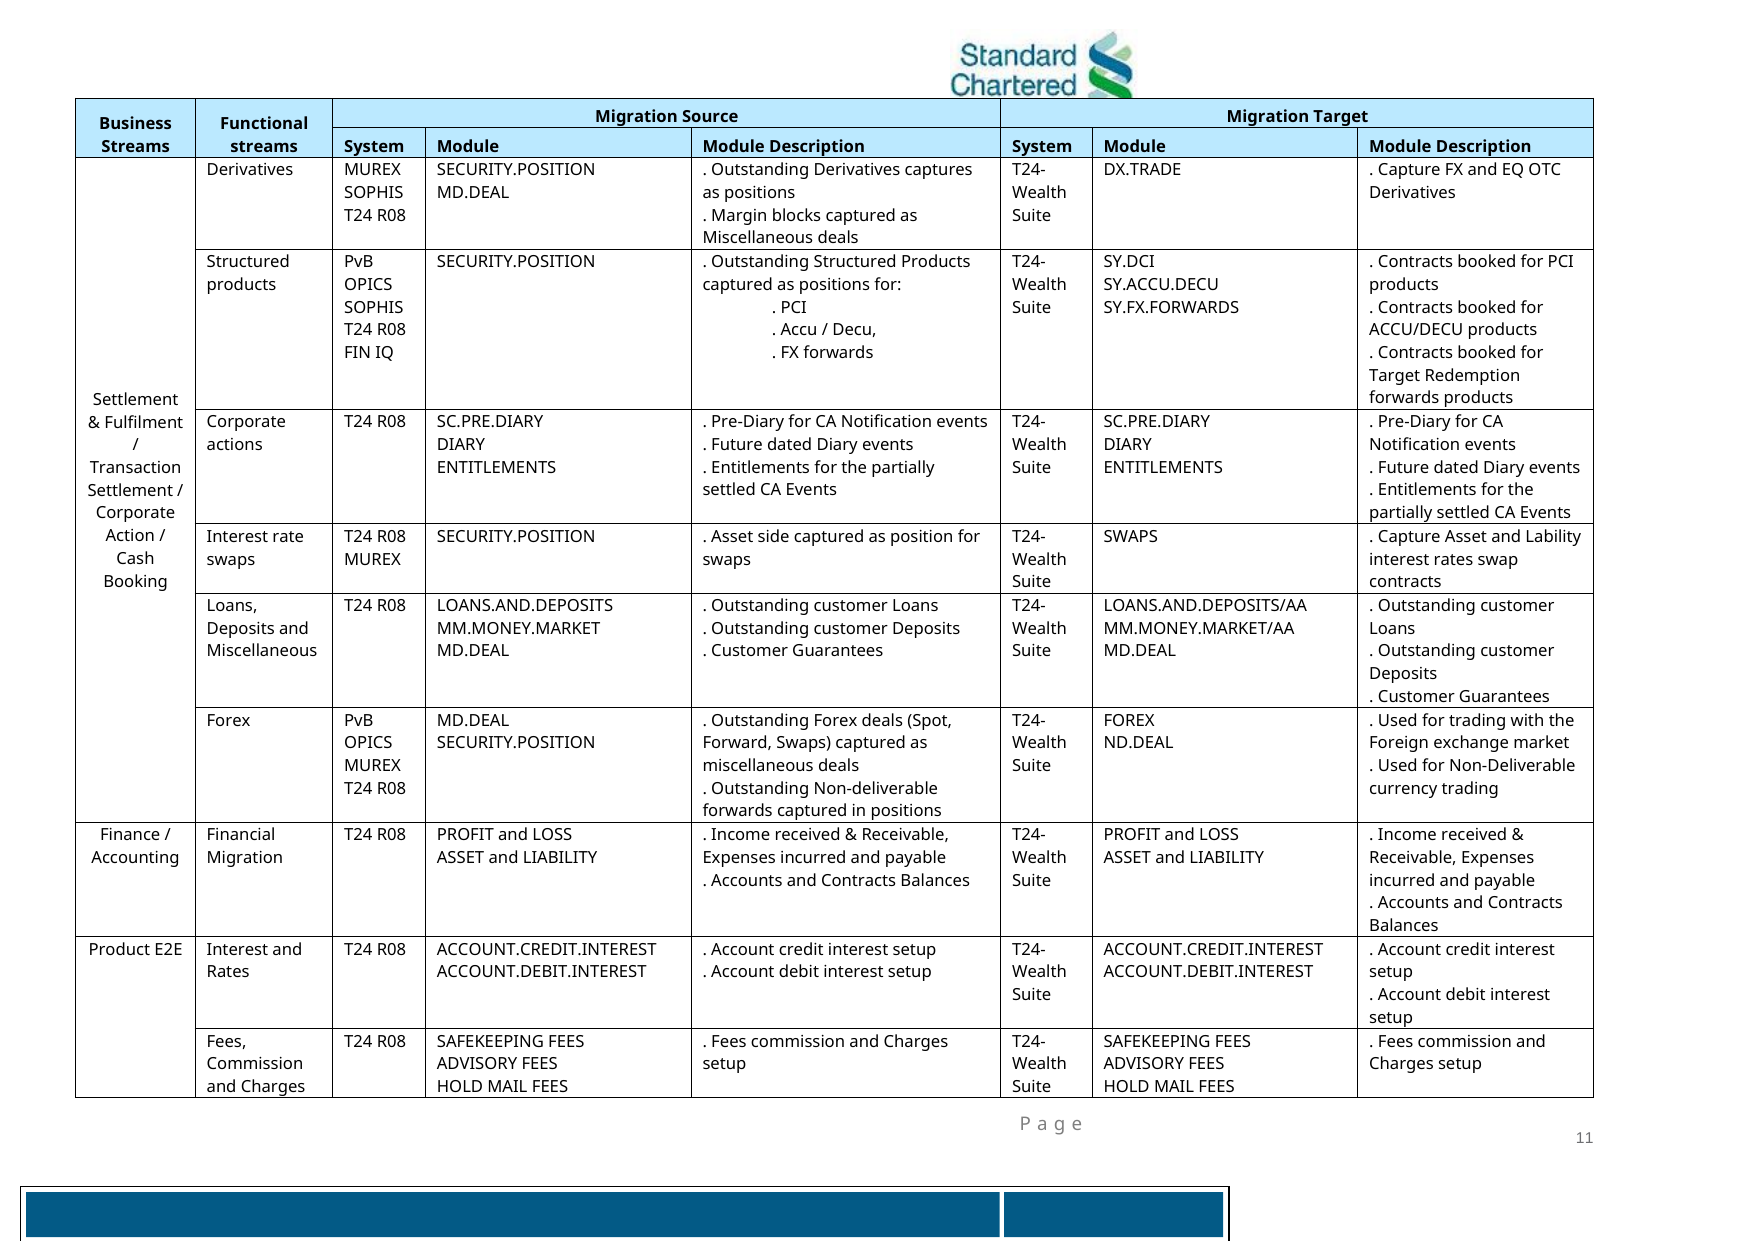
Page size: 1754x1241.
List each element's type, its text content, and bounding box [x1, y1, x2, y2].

table_cell LOANS.AND.DEPOSITS/AA MM.MONEY.MARKET/AA MD.DEAL [1093, 594, 1357, 707]
table_cell PvB OPICS MUREX T24 R08 [333, 708, 425, 822]
table_cell SC.PRE.DIARY DIARY ENTITLEMENTS [1093, 410, 1357, 523]
table_cell SWAPS [1093, 524, 1357, 592]
table_cell T24 R08 [333, 823, 425, 936]
table_cell Financial Migration [196, 823, 332, 936]
table_cell . Outstanding Derivatives captures as positions . Margin blocks captured as Miscellaneous deals [692, 158, 1000, 249]
table_cell Settlement & Fulfilment / Transaction Settlement / Corporate Action / Cash Booking [76, 158, 195, 822]
table_cell . Account credit interest setup . Account debit interest setup [692, 937, 1000, 1028]
table_cell PROFIT and LOSS ASSET and LIABILITY [426, 823, 691, 936]
table_cell . Account credit interest setup . Account debit interest setup [1358, 937, 1593, 1028]
table_cell . Outstanding Forex deals (Spot, Forward, Swaps) captured as miscellaneous deals . Outstanding Non-deliverable forwards captured in positions [692, 708, 1000, 822]
table_cell T24-Wealth Suite [1001, 823, 1092, 936]
table_cell . Contracts booked for PCI products . Contracts booked for ACCU/DECU products . Contracts booked for Target Redemption forwards products [1358, 250, 1593, 409]
table_cell Structured products [196, 250, 332, 409]
table_cell SECURITY.POSITION [426, 250, 691, 409]
table_cell . Asset side captured as position for swaps [692, 524, 1000, 592]
table_cell SECURITY.POSITION MD.DEAL [426, 158, 691, 249]
table_header Functional streams [196, 99, 332, 157]
table_cell Derivatives [196, 158, 332, 249]
table_cell DX.TRADE [1093, 158, 1357, 249]
table_cell T24 R08 [333, 937, 425, 1028]
table_cell . Outstanding Structured Products captured as positions for: . PCI . Accu / Decu, . FX forwards [692, 250, 1000, 409]
table_cell System [1001, 128, 1092, 157]
table_cell Fees, Commission and Charges [196, 1029, 332, 1097]
table_cell Interest rate swaps [196, 524, 332, 592]
table_cell T24 R08 [333, 594, 425, 707]
table_cell SC.PRE.DIARY DIARY ENTITLEMENTS [426, 410, 691, 523]
table_cell T24-Wealth Suite [1001, 158, 1092, 249]
table_cell . Capture FX and EQ OTC Derivatives [1358, 158, 1593, 249]
table_cell T24 R08 [333, 1029, 425, 1097]
table_cell Forex [196, 708, 332, 822]
table_cell . Outstanding customer Loans . Outstanding customer Deposits . Customer Guarantees [692, 594, 1000, 707]
table_cell Module Description [692, 128, 1000, 157]
table_cell Corporate actions [196, 410, 332, 523]
table_cell SAFEKEEPING FEES ADVISORY FEES HOLD MAIL FEES [426, 1029, 691, 1097]
table_cell FOREX ND.DEAL [1093, 708, 1357, 822]
table_cell T24-Wealth Suite [1001, 594, 1092, 707]
table_cell SAFEKEEPING FEES ADVISORY FEES HOLD MAIL FEES [1093, 1029, 1357, 1097]
table_cell Interest and Rates [196, 937, 332, 1028]
table_cell . Used for trading with the Foreign exchange market . Used for Non-Deliverable currency trading [1358, 708, 1593, 822]
table_cell Module [1093, 128, 1357, 157]
table_cell . Capture Asset and Lability interest rates swap contracts [1358, 524, 1593, 592]
table_cell T24-Wealth Suite [1001, 410, 1092, 523]
table_cell MUREX SOPHIS T24 R08 [333, 158, 425, 249]
table_cell . Pre-Diary for CA Notification events . Future dated Diary events . Entitlements for the partially settled CA Events [1358, 410, 1593, 523]
table_cell MD.DEAL SECURITY.POSITION [426, 708, 691, 822]
table_cell . Income received & Receivable, Expenses incurred and payable . Accounts and Contracts Balances [692, 823, 1000, 936]
table_cell T24-Wealth Suite [1001, 937, 1092, 1028]
table_cell PROFIT and LOSS ASSET and LIABILITY [1093, 823, 1357, 936]
table_cell System [333, 128, 425, 157]
table_cell Loans, Deposits and Miscellaneous [196, 594, 332, 707]
table_cell . Income received & Receivable, Expenses incurred and payable . Accounts and Contracts Balances [1358, 823, 1593, 936]
table_cell PvB OPICS SOPHIS T24 R08 FIN IQ [333, 250, 425, 409]
table_cell T24-Wealth Suite [1001, 1029, 1092, 1097]
table_cell . Outstanding customer Loans . Outstanding customer Deposits . Customer Guarantees [1358, 594, 1593, 707]
table_cell T24-Wealth Suite [1001, 250, 1092, 409]
table_cell . Fees commission and Charges setup [1358, 1029, 1593, 1097]
table_cell . Pre-Diary for CA Notification events . Future dated Diary events . Entitlements for the partially settled CA Events [692, 410, 1000, 523]
table_header Migration Target [1001, 99, 1593, 127]
picture [950, 29, 1138, 98]
table_header Migration Source [333, 99, 1000, 127]
table_cell LOANS.AND.DEPOSITS MM.MONEY.MARKET MD.DEAL [426, 594, 691, 707]
table_cell ACCOUNT.CREDIT.INTEREST ACCOUNT.DEBIT.INTEREST [1093, 937, 1357, 1028]
table_header Business Streams [76, 99, 195, 157]
table_cell T24-Wealth Suite [1001, 524, 1092, 592]
table_cell SY.DCI SY.ACCU.DECU SY.FX.FORWARDS [1093, 250, 1357, 409]
table_cell Module Description [1358, 128, 1593, 157]
table_cell ACCOUNT.CREDIT.INTEREST ACCOUNT.DEBIT.INTEREST [426, 937, 691, 1028]
table_cell Module [426, 128, 691, 157]
table_cell T24-Wealth Suite [1001, 708, 1092, 822]
table_cell T24 R08 [333, 410, 425, 523]
table_cell . Fees commission and Charges setup [692, 1029, 1000, 1097]
table_cell Product E2E [76, 937, 195, 1097]
table_cell Finance / Accounting [76, 823, 195, 936]
table_cell SECURITY.POSITION [426, 524, 691, 592]
table_cell T24 R08 MUREX [333, 524, 425, 592]
